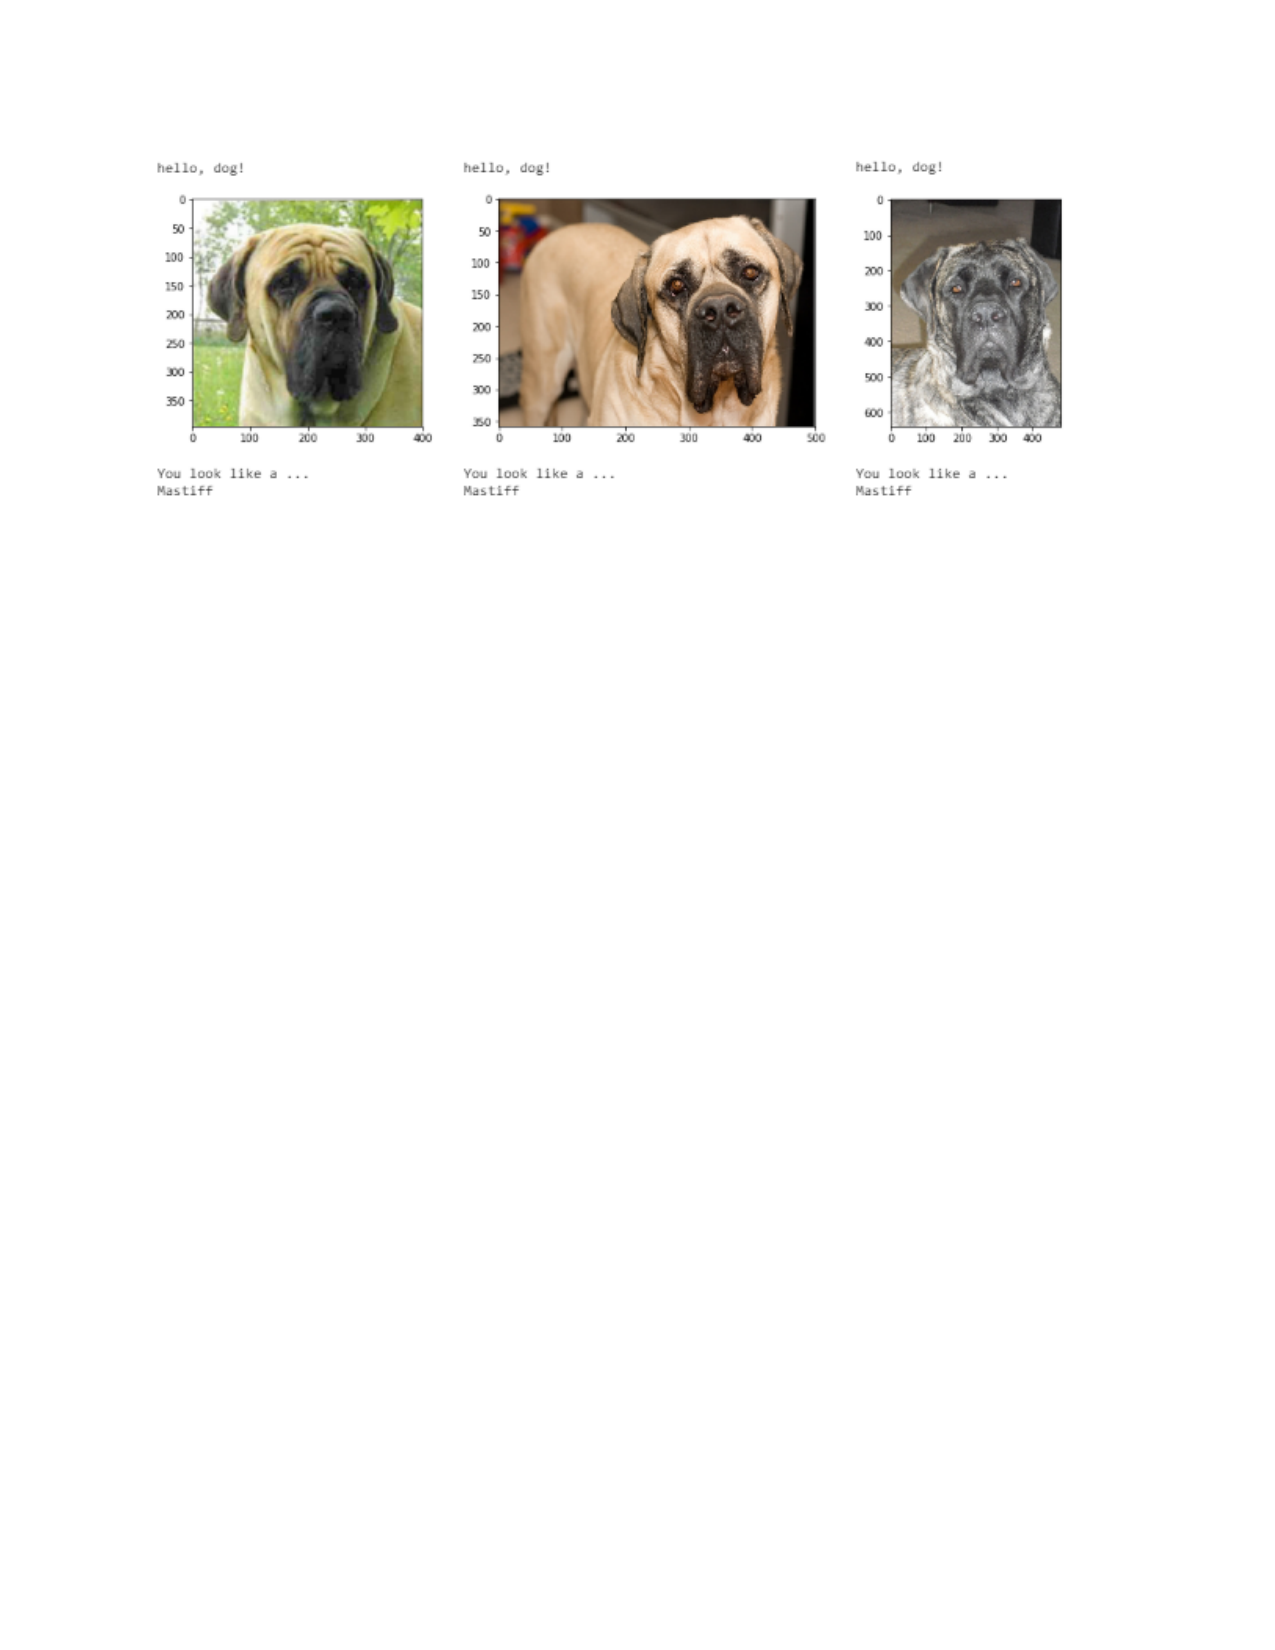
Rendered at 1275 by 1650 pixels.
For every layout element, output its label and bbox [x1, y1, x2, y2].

picture [847, 156, 1084, 505]
picture [150, 154, 454, 505]
picture [458, 150, 843, 505]
